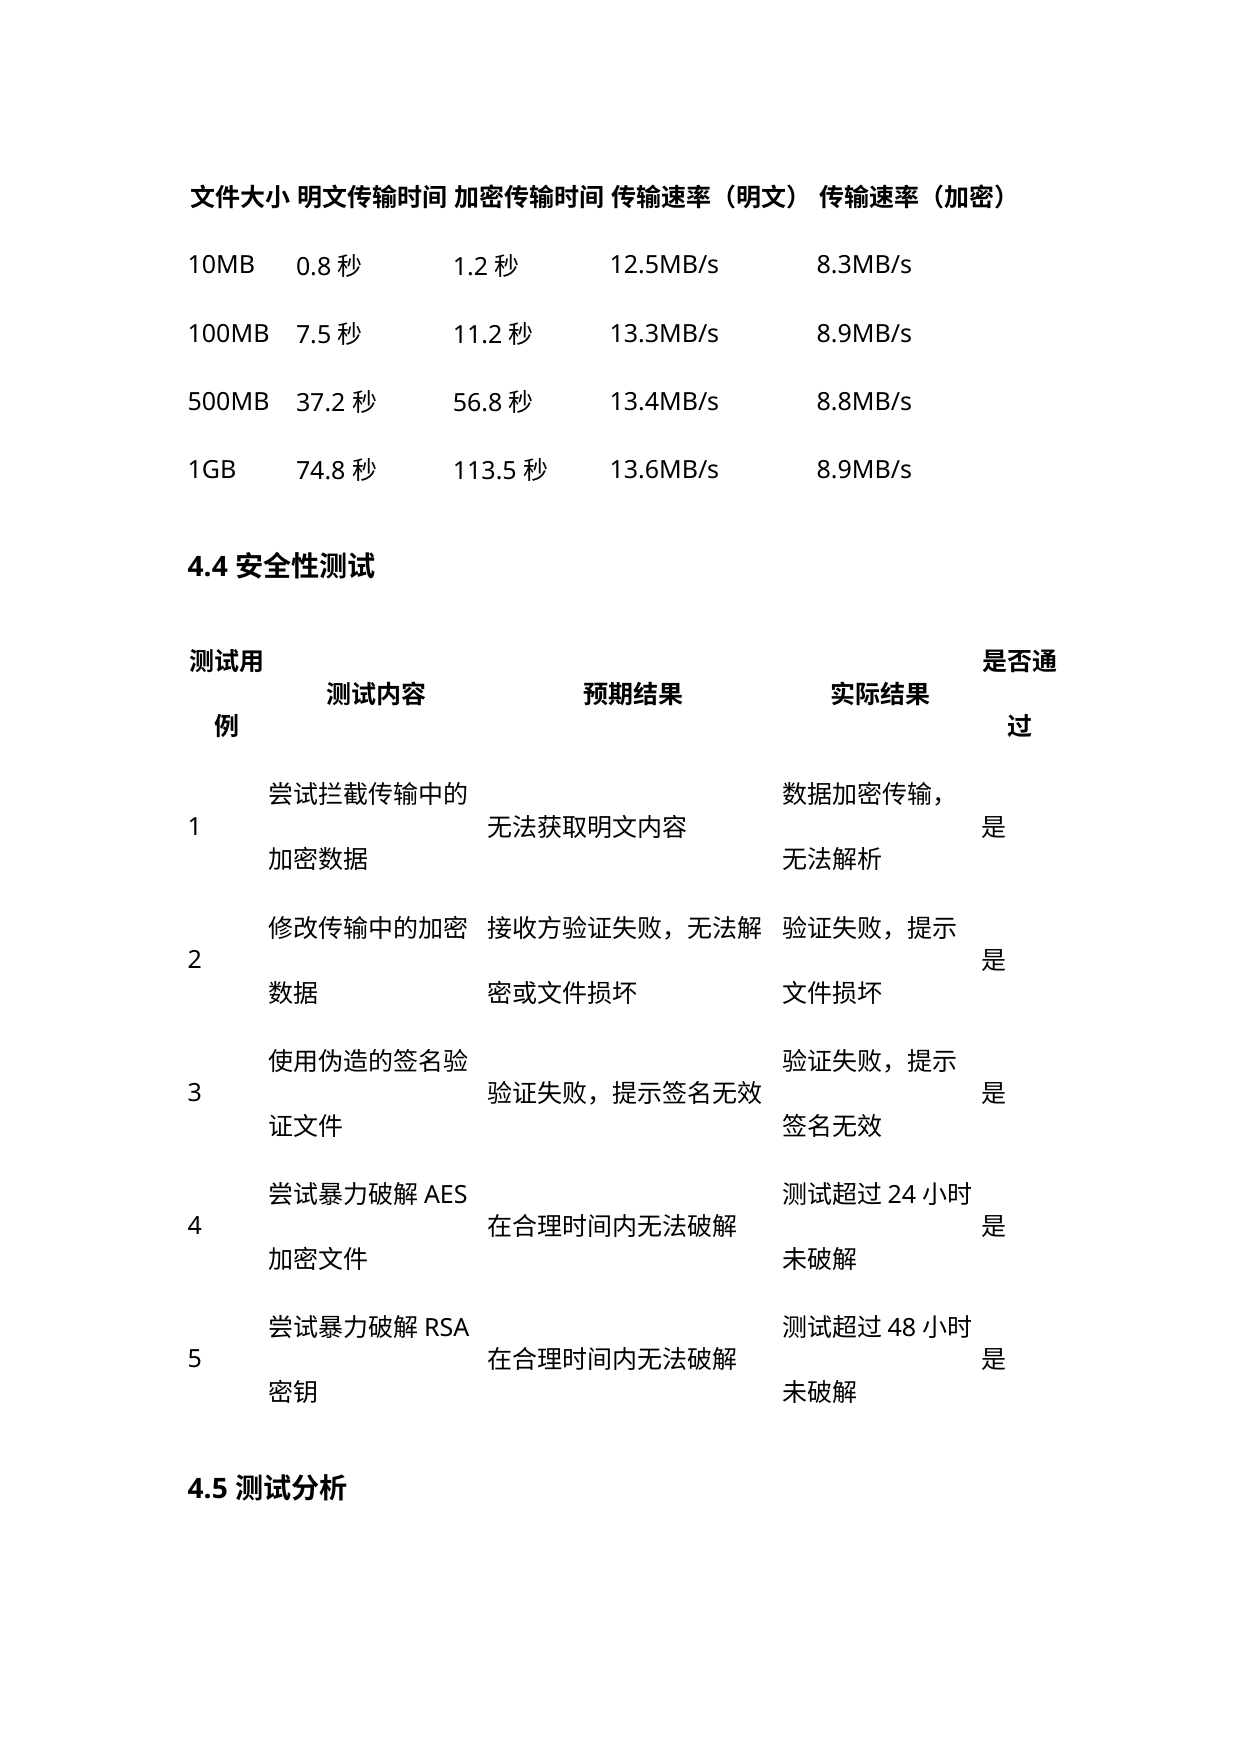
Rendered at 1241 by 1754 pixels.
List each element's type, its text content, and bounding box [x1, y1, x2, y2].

table_cell 8.8MB/s [815, 366, 1024, 434]
table_header 是否通过 [980, 626, 1061, 759]
table_cell 是 [980, 1159, 1061, 1292]
table_cell 12.5MB/s [608, 230, 815, 298]
table_cell 1 [186, 759, 267, 892]
table_cell 测试超过 48 小时未破解 [780, 1292, 980, 1425]
table_cell 56.8 秒 [451, 366, 608, 434]
table_cell 验证失败，提示签名无效 [485, 1025, 780, 1158]
table_cell 100MB [186, 298, 294, 366]
table_cell 尝试暴力破解 AES 加密文件 [267, 1159, 485, 1292]
table_cell 尝试拦截传输中的加密数据 [267, 759, 485, 892]
table_header 测试用例 [186, 626, 267, 759]
table_cell 是 [980, 892, 1061, 1025]
table_cell 8.9MB/s [815, 435, 1024, 503]
table_cell 11.2 秒 [451, 298, 608, 366]
table_header 文件大小 [186, 162, 294, 230]
table_cell 验证失败，提示签名无效 [780, 1025, 980, 1158]
table_header 传输速率（明文） [608, 162, 815, 230]
table_cell 13.6MB/s [608, 435, 815, 503]
table_cell 尝试暴力破解 RSA 密钥 [267, 1292, 485, 1425]
table_cell 1.2 秒 [451, 230, 608, 298]
table_cell 5 [186, 1292, 267, 1425]
table_header 实际结果 [780, 626, 980, 759]
table_cell 是 [980, 1025, 1061, 1158]
table_cell 7.5 秒 [294, 298, 451, 366]
table_cell 修改传输中的加密数据 [267, 892, 485, 1025]
table_cell 在合理时间内无法破解 [485, 1292, 780, 1425]
table_cell 无法获取明文内容 [485, 759, 780, 892]
table_cell 数据加密传输，无法解析 [780, 759, 980, 892]
table_cell 测试超过 24 小时未破解 [780, 1159, 980, 1292]
table_header 测试内容 [267, 626, 485, 759]
table_cell 4 [186, 1159, 267, 1292]
table_header 明文传输时间 [294, 162, 451, 230]
table_cell 验证失败，提示文件损坏 [780, 892, 980, 1025]
table_cell 是 [980, 759, 1061, 892]
table_cell 在合理时间内无法破解 [485, 1159, 780, 1292]
table_header 加密传输时间 [451, 162, 608, 230]
table_header 预期结果 [485, 626, 780, 759]
table_cell 2 [186, 892, 267, 1025]
table_cell 8.9MB/s [815, 298, 1024, 366]
table_cell 13.4MB/s [608, 366, 815, 434]
table_header 传输速率（加密） [815, 162, 1024, 230]
table_cell 0.8 秒 [294, 230, 451, 298]
table_cell 3 [186, 1025, 267, 1158]
table_cell 1GB [186, 435, 294, 503]
table_cell 8.3MB/s [815, 230, 1024, 298]
table_cell 37.2 秒 [294, 366, 451, 434]
table_cell 74.8 秒 [294, 435, 451, 503]
subtitle 4.5 测试分析 [187, 1454, 1053, 1519]
table_cell 10MB [186, 230, 294, 298]
table_cell 13.3MB/s [608, 298, 815, 366]
table_cell 使用伪造的签名验证文件 [267, 1025, 485, 1158]
table_cell 113.5 秒 [451, 435, 608, 503]
table_cell 500MB [186, 366, 294, 434]
subtitle 4.4 安全性测试 [187, 532, 1053, 597]
table_cell 是 [980, 1292, 1061, 1425]
table_cell 接收方验证失败，无法解密或文件损坏 [485, 892, 780, 1025]
